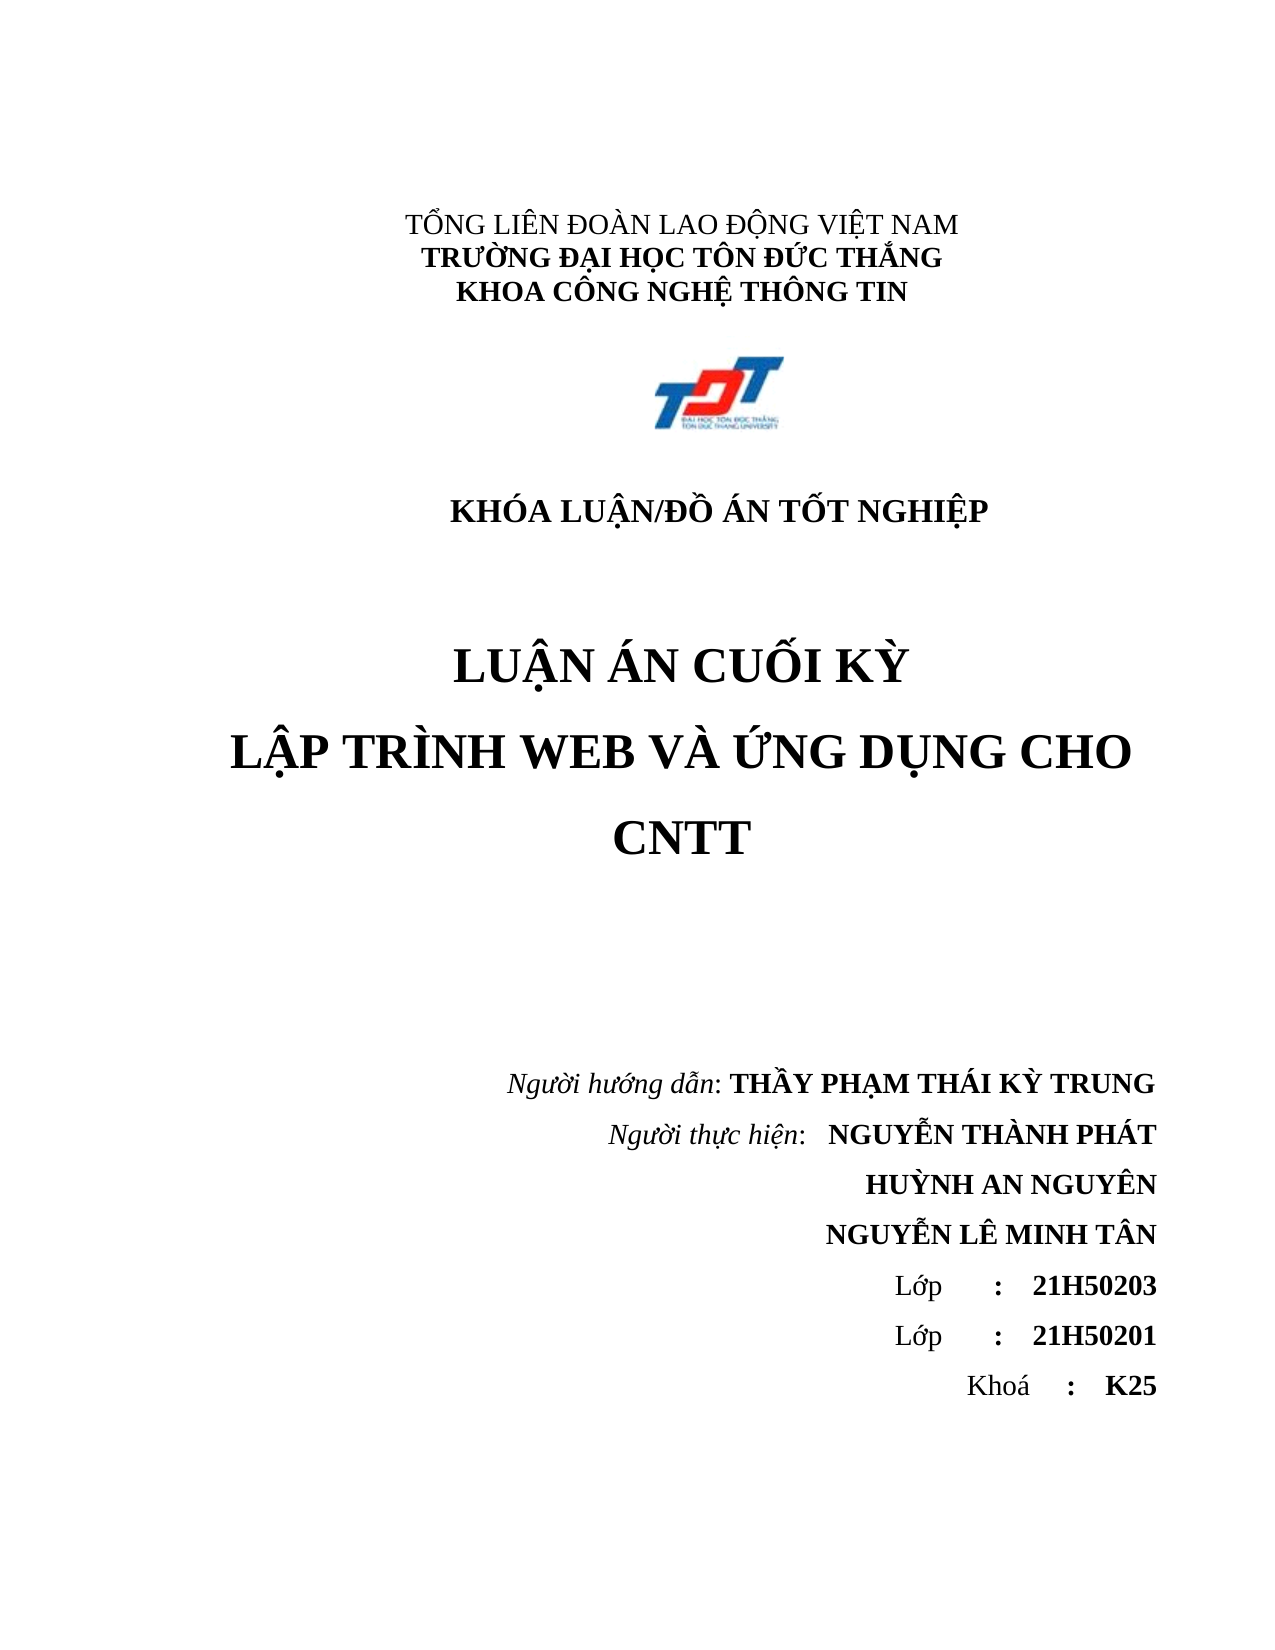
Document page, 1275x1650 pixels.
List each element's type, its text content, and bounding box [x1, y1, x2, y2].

text NGUYỄN LÊ MINH TÂN [207, 1217, 1157, 1251]
picture [654, 336, 785, 458]
text Lớp : 21H50201 [207, 1318, 1157, 1352]
text Khoá : K25 [207, 1368, 1157, 1402]
text HUỲNH AN NGUYÊN [207, 1167, 1157, 1201]
text Người thực hiện: NGUYỄN THÀNH PHÁT [207, 1117, 1157, 1150]
text Người hướng dẫn: THẦY PHẠM THÁI KỲ TRUNG [507, 1067, 1157, 1100]
text LẬP TRÌNH WEB VÀ ỨNG DỤNG CHO CNTT [207, 722, 1157, 865]
text TỔNG LIÊN ĐOÀN LAO ĐỘNG VIỆT [207, 207, 1157, 240]
text TRƯỜNG ĐẠI HỌC TÔN ĐỨC THẮNG [207, 240, 1157, 274]
text KHÓA LUẬN/ĐỒ ÁN TỐT NGHIỆP [207, 492, 1157, 530]
text KHOA CÔNG NGHỆ THÔNG TIN [207, 274, 1157, 307]
text LUẬN ÁN CUỐI KỲ [207, 635, 1157, 693]
text Lớp : 21H50203 [207, 1268, 1157, 1301]
